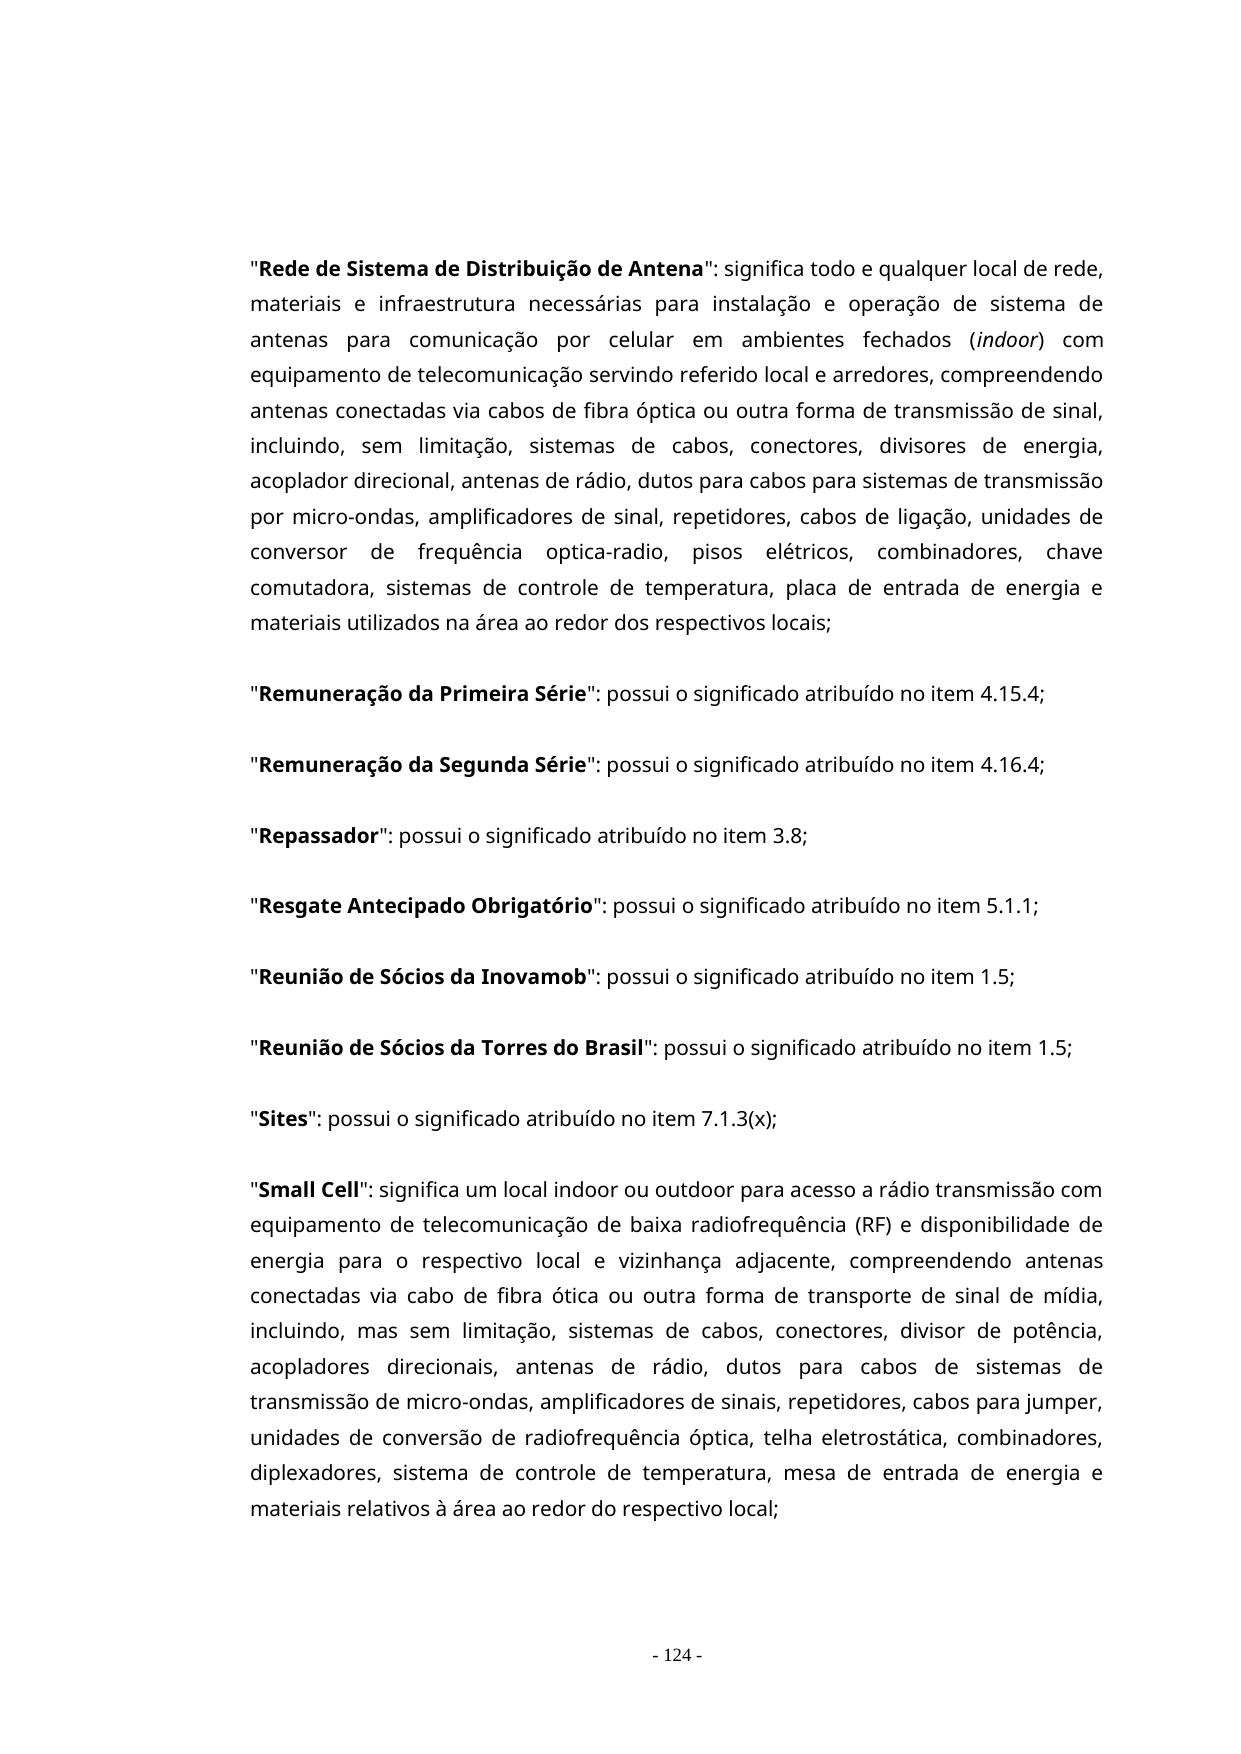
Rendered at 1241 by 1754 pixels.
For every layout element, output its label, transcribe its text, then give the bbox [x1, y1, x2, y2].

text "Reunião de Sócios da Torres do Brasil": possui o significado atribuído no item 1.5; [250, 1027, 1104, 1063]
text "Small Cell": significa um local indoor ou outdoor para acesso a rádio transmissão com equipamento de telecomunicação de baixa radiofrequência (RF) e disponibilidade de energia para o respectivo local e vizinhança adjacente, compreendendo antenas conectadas via cabo de fibra ótica ou outra forma de transporte de sinal de mídia, incluindo, mas sem limitação, sistemas de cabos, conectores, divisor de potência, acopladores direcionais, antenas de rádio, dutos para cabos de sistemas de transmissão de micro-ondas, amplificadores de sinais, repetidores, cabos para jumper, unidades de conversão de radiofrequência óptica, telha eletrostática, combinadores, diplexadores, sistema de controle de temperatura, mesa de entrada de energia e materiais relativos à área ao redor do respectivo local; [250, 1169, 1104, 1523]
text "Rede de Sistema de Distribuição de Antena": significa todo e qualquer local de rede, materiais e infraestrutura necessárias para instalação e operação de sistema de antenas para comunicação por celular em ambientes fechados (indoor) com equipamento de telecomunicação servindo referido local e arredores, compreendendo antenas conectadas via cabos de fibra óptica ou outra forma de transmissão de sinal, incluindo, sem limitação, sistemas de cabos, conectores, divisores de energia, acoplador direcional, antenas de rádio, dutos para cabos para sistemas de transmissão por micro-ondas, amplificadores de sinal, repetidores, cabos de ligação, unidades de conversor de frequência optica-radio, pisos elétricos, combinadores, chave comutadora, sistemas de controle de temperatura, placa de entrada de energia e materiais utilizados na área ao redor dos respectivos locais; [250, 248, 1104, 638]
text "Sites": possui o significado atribuído no item 7.1.3(x); [250, 1098, 1104, 1133]
text "Resgate Antecipado Obrigatório": possui o significado atribuído no item 5.1.1; [250, 886, 1104, 921]
text "Reunião de Sócios da Inovamob": possui o significado atribuído no item 1.5; [250, 956, 1104, 992]
text "Remuneração da Segunda Série": possui o significado atribuído no item 4.16.4; [250, 744, 1104, 779]
text "Remuneração da Primeira Série": possui o significado atribuído no item 4.15.4; [250, 673, 1104, 708]
text "Repassador": possui o significado atribuído no item 3.8; [250, 815, 1104, 850]
